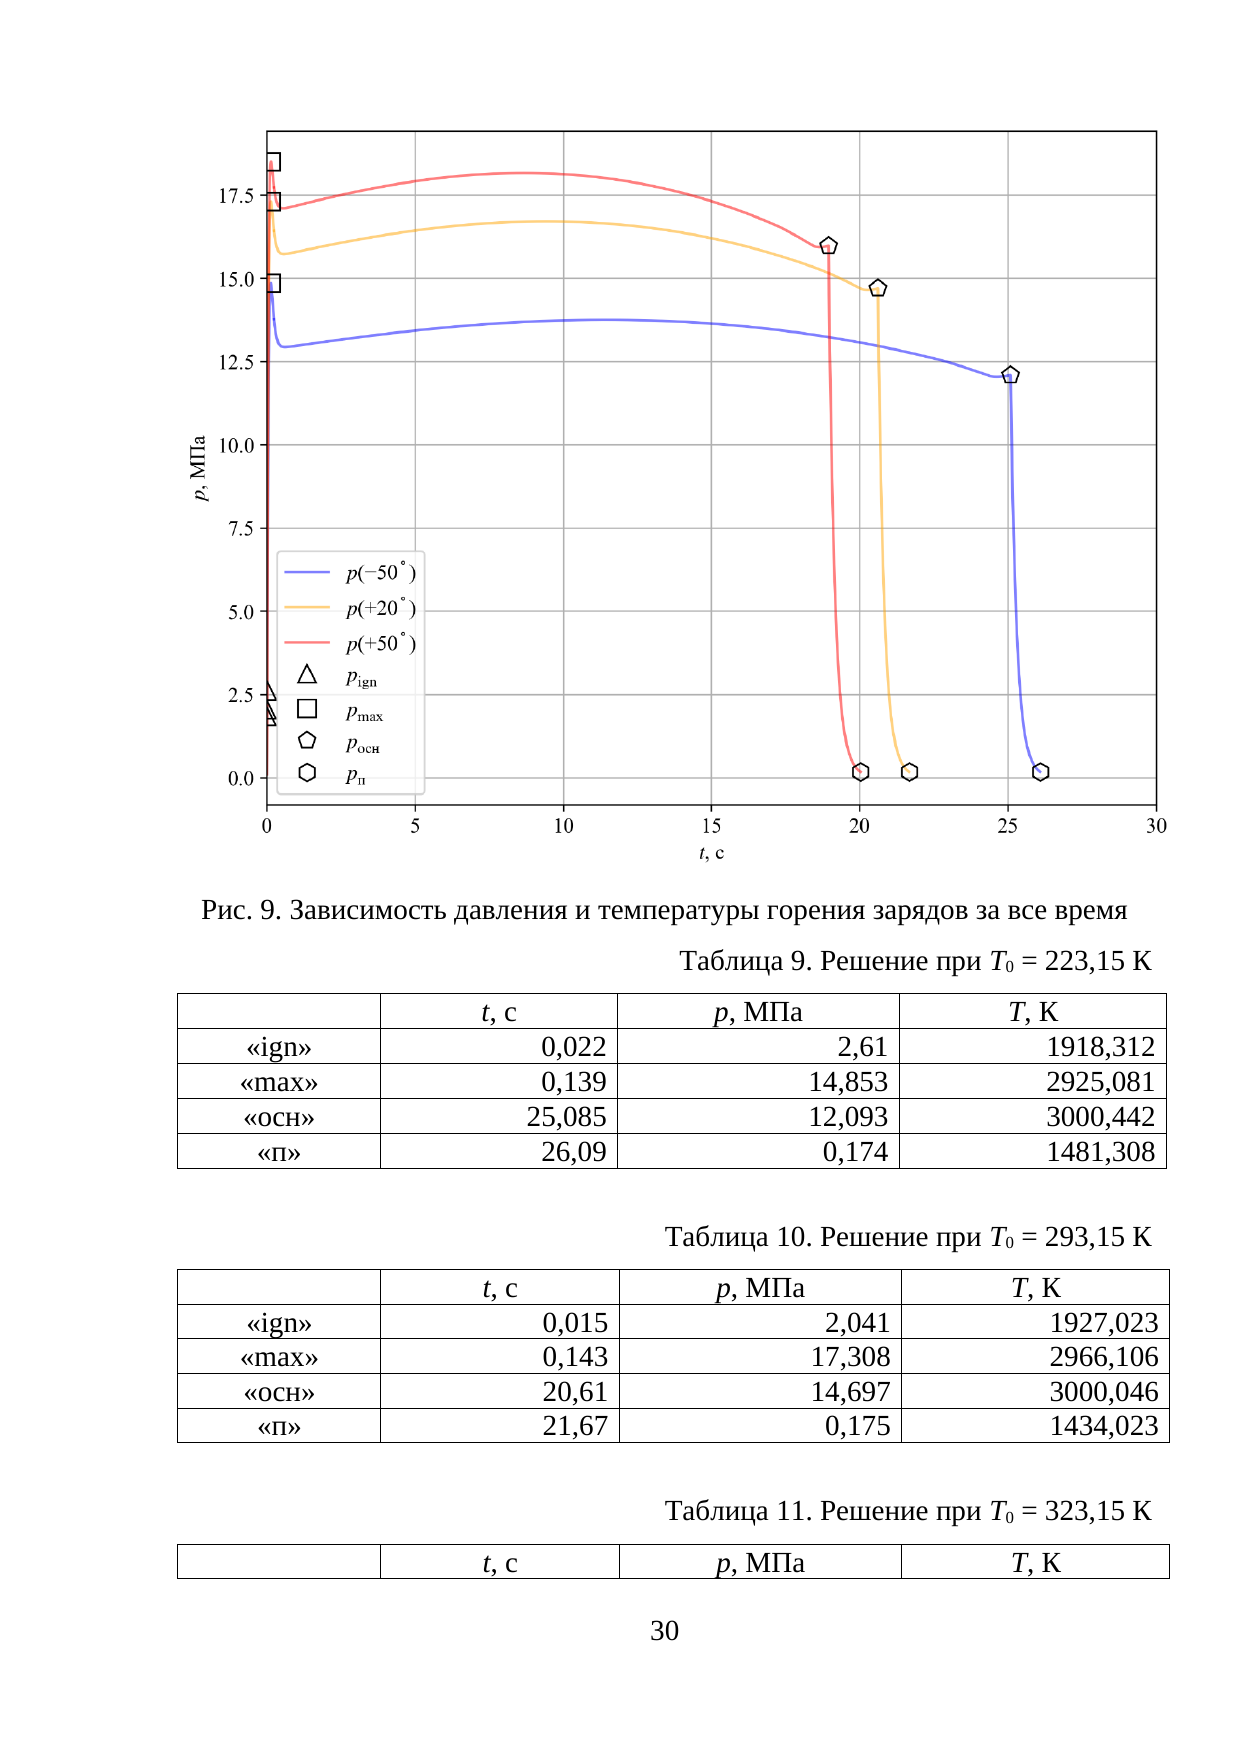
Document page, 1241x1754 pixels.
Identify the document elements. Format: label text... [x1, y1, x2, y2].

table_cell «осн» [178, 1099, 380, 1133]
table_cell 3000,046 [902, 1374, 1169, 1407]
table_cell 17,308 [620, 1339, 901, 1373]
table_cell «max» [178, 1339, 380, 1373]
table_header [178, 1545, 380, 1578]
table_cell 3000,442 [900, 1099, 1166, 1133]
table_cell «ign» [178, 1305, 380, 1338]
text Рис. 9. Зависимость давления и температуры горения зарядов за все время [177, 892, 1152, 926]
table_cell 14,697 [620, 1374, 901, 1407]
table_cell 0,175 [620, 1409, 901, 1442]
list Таблица 11. Решение при T0 = 323,15 К [177, 1493, 1152, 1527]
table_cell 0,015 [381, 1305, 619, 1338]
table_header T, К [902, 1270, 1169, 1304]
list Таблица 9. Решение при T0 = 223,15 К [177, 943, 1152, 976]
table_header [178, 994, 380, 1028]
picture [177, 118, 1179, 876]
table_cell 26,09 [381, 1134, 617, 1167]
table_header [178, 1270, 380, 1304]
table_header p, МПа [620, 1270, 901, 1304]
table_cell 25,085 [381, 1099, 617, 1133]
table_header t, с [381, 994, 617, 1028]
list Таблица 10. Решение при T0 = 293,15 К [177, 1219, 1152, 1252]
table_header t, с [381, 1545, 619, 1578]
table_cell 12,093 [618, 1099, 899, 1133]
table_cell 20,61 [381, 1374, 619, 1407]
table_cell 2925,081 [900, 1064, 1166, 1098]
table_cell «max» [178, 1064, 380, 1098]
table_header p, МПа [620, 1545, 901, 1578]
table_cell 2966,106 [902, 1339, 1169, 1373]
table_cell 1927,023 [902, 1305, 1169, 1338]
table_header p, МПа [618, 994, 899, 1028]
table_cell 1918,312 [900, 1029, 1166, 1063]
table_cell 2,61 [618, 1029, 899, 1063]
table_cell «осн» [178, 1374, 380, 1407]
table_cell 0,022 [381, 1029, 617, 1063]
table_cell «п» [178, 1134, 380, 1167]
table_cell 21,67 [381, 1409, 619, 1442]
table_cell «ign» [178, 1029, 380, 1063]
table_cell 0,143 [381, 1339, 619, 1373]
table_cell 1481,308 [900, 1134, 1166, 1167]
table_header T, К [902, 1545, 1169, 1578]
table_header t, с [381, 1270, 619, 1304]
table_cell 0,139 [381, 1064, 617, 1098]
table_cell 0,174 [618, 1134, 899, 1167]
table_cell 2,041 [620, 1305, 901, 1338]
table_cell 1434,023 [902, 1409, 1169, 1442]
table_header T, К [900, 994, 1166, 1028]
table_cell 14,853 [618, 1064, 899, 1098]
table_cell «п» [178, 1409, 380, 1442]
